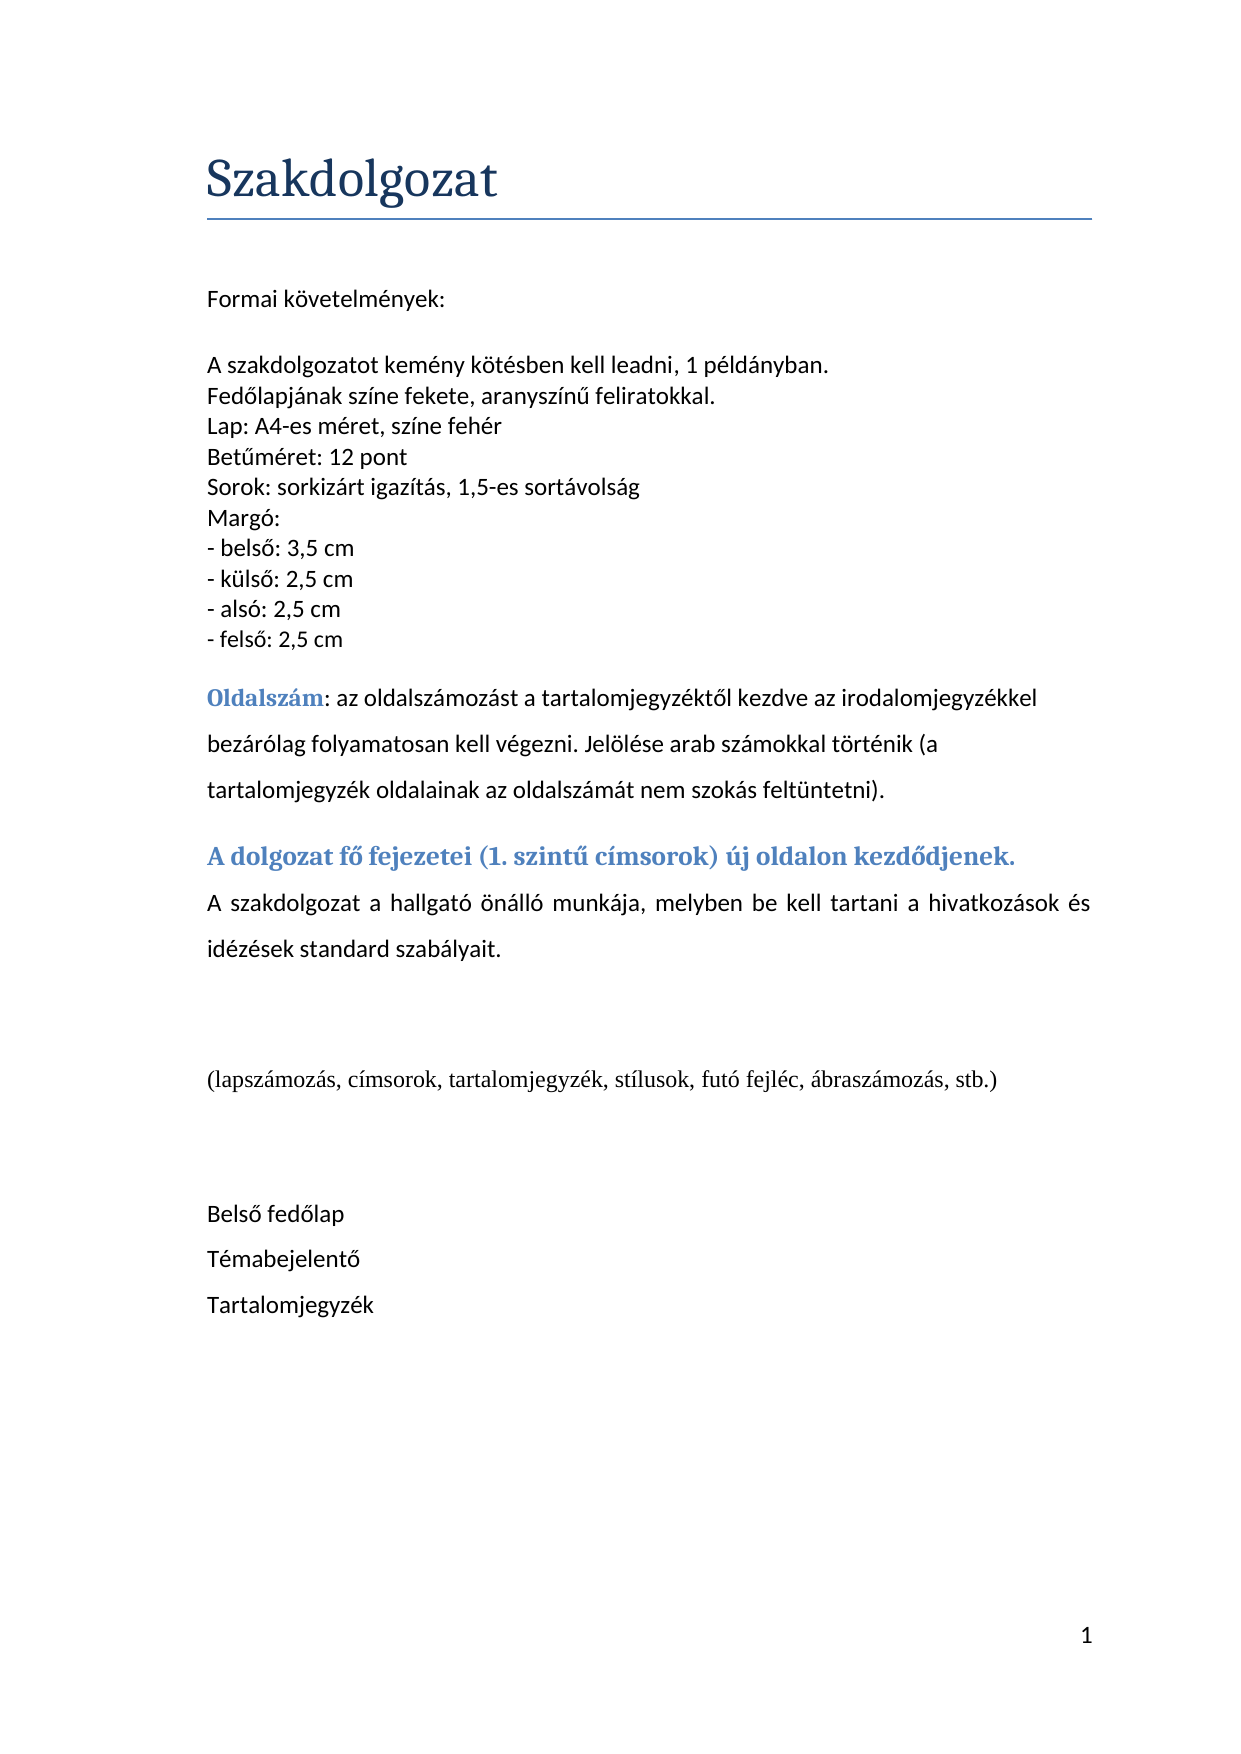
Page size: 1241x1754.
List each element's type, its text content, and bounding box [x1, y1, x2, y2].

text Lap: A4-es méret, színe fehér [207, 410, 1092, 441]
text - alsó: 2,5 cm [207, 593, 1092, 624]
text Margó: [207, 502, 1092, 532]
text Fedőlapjának színe fekete, aranyszínű feliratokkal. [207, 380, 1092, 410]
text Formai követelmények: [207, 283, 1092, 313]
text A szakdolgozat a hallgató önálló munkája, melyben be kell tartani a hivatkozások és idézések standard szabályait. [207, 887, 1092, 963]
text Betűméret: 12 pont [207, 441, 1092, 471]
text Oldalszám: az oldalszámozást a tartalomjegyzéktől kezdve az irodalomjegyzékkel bezárólag folyamatosan kell végezni. Jelölése arab számokkal történik (a tartalomjegyzék oldalainak az oldalszámát nem szokás feltüntetni). [207, 683, 1092, 804]
title Szakdolgozat [207, 148, 1092, 218]
text Témabejelentő [207, 1243, 1092, 1274]
text - felső: 2,5 cm [207, 624, 1092, 653]
text Sorok: sorkizárt igazítás, 1,5-es sortávolság [207, 471, 1092, 502]
subtitle A dolgozat fő fejezetei (1. szintű címsorok) új oldalon kezdődjenek. [207, 841, 1092, 872]
text (lapszámozás, címsorok, tartalomjegyzék, stílusok, futó fejléc, ábraszámozás, stb.) [207, 1065, 1092, 1093]
text Tartalomjegyzék [207, 1289, 1092, 1320]
text - külső: 2,5 cm [207, 563, 1092, 593]
text Belső fedőlap [207, 1198, 1092, 1228]
text A szakdolgozatot kemény kötésben kell leadni, 1 példányban. [207, 349, 1092, 380]
text - belső: 3,5 cm [207, 532, 1092, 563]
